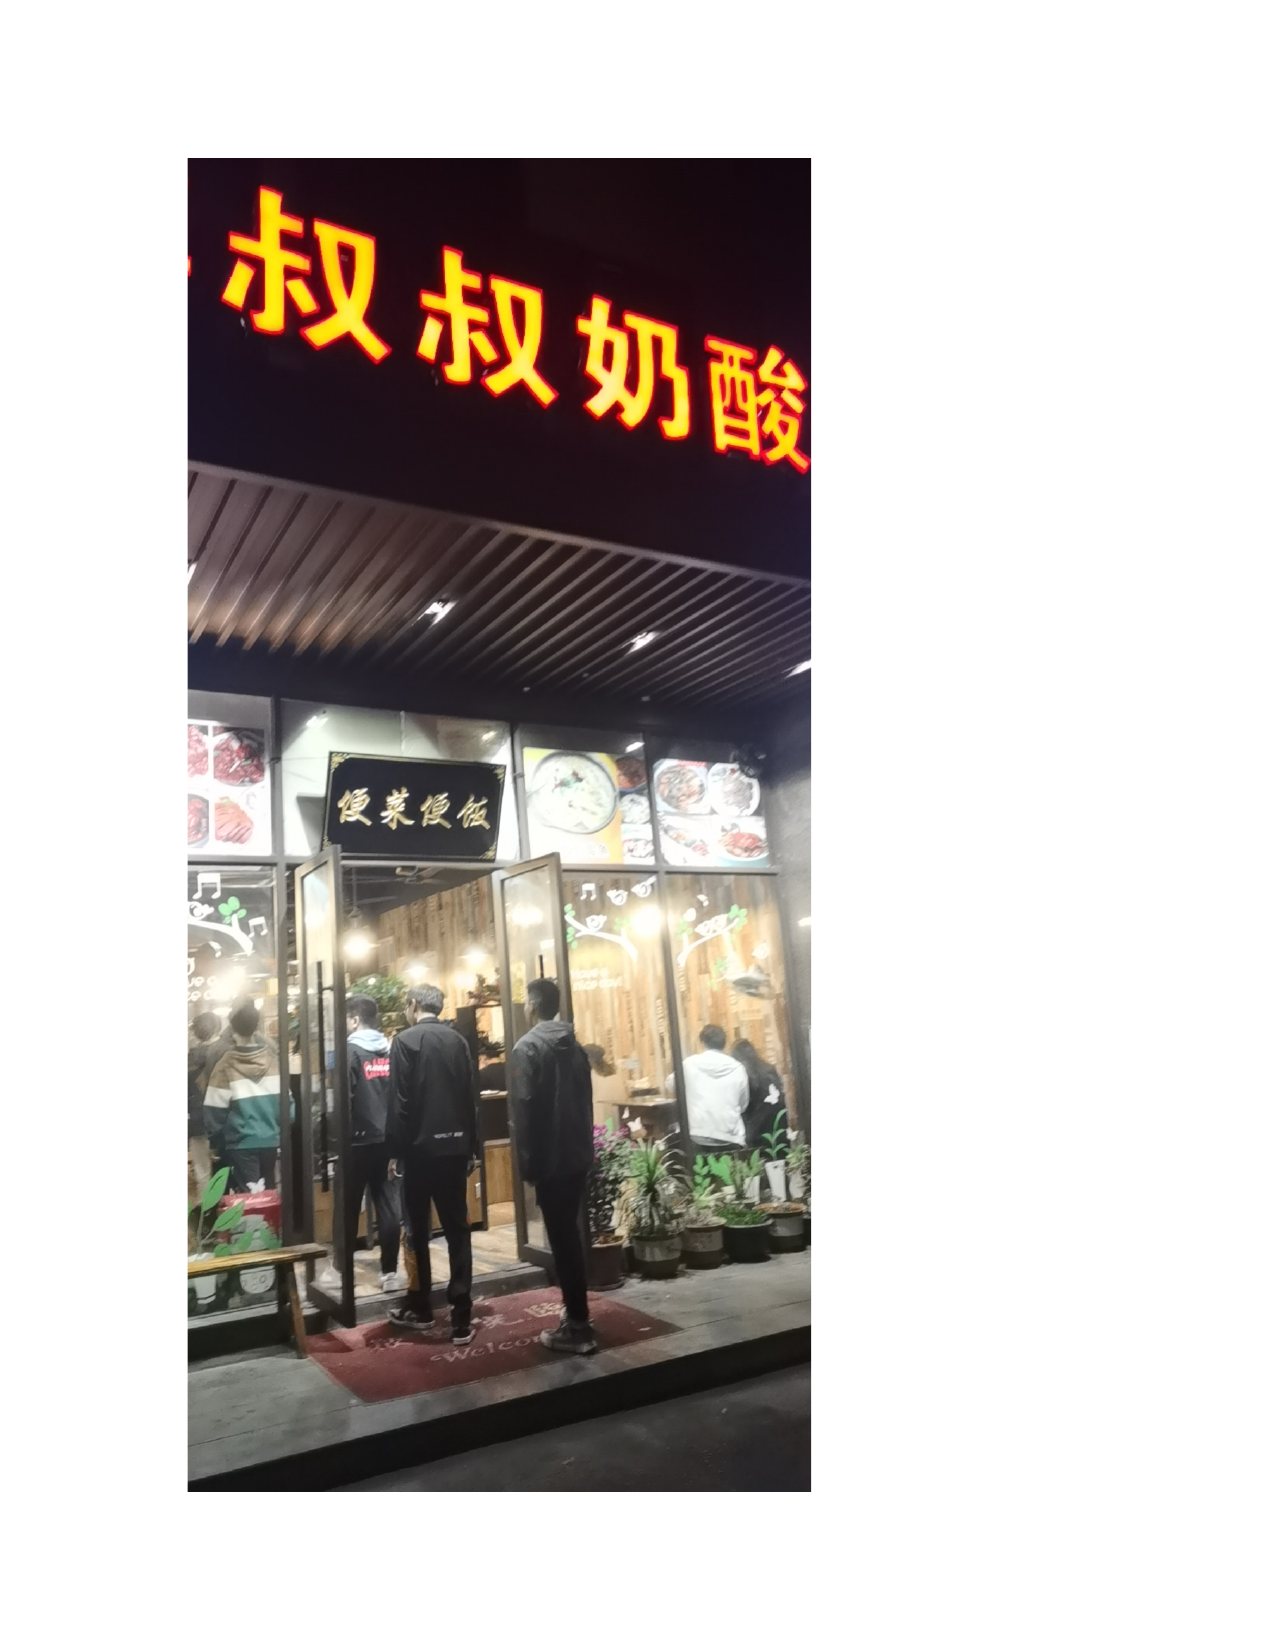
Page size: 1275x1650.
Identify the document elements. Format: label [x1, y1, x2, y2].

picture [187, 158, 812, 1492]
